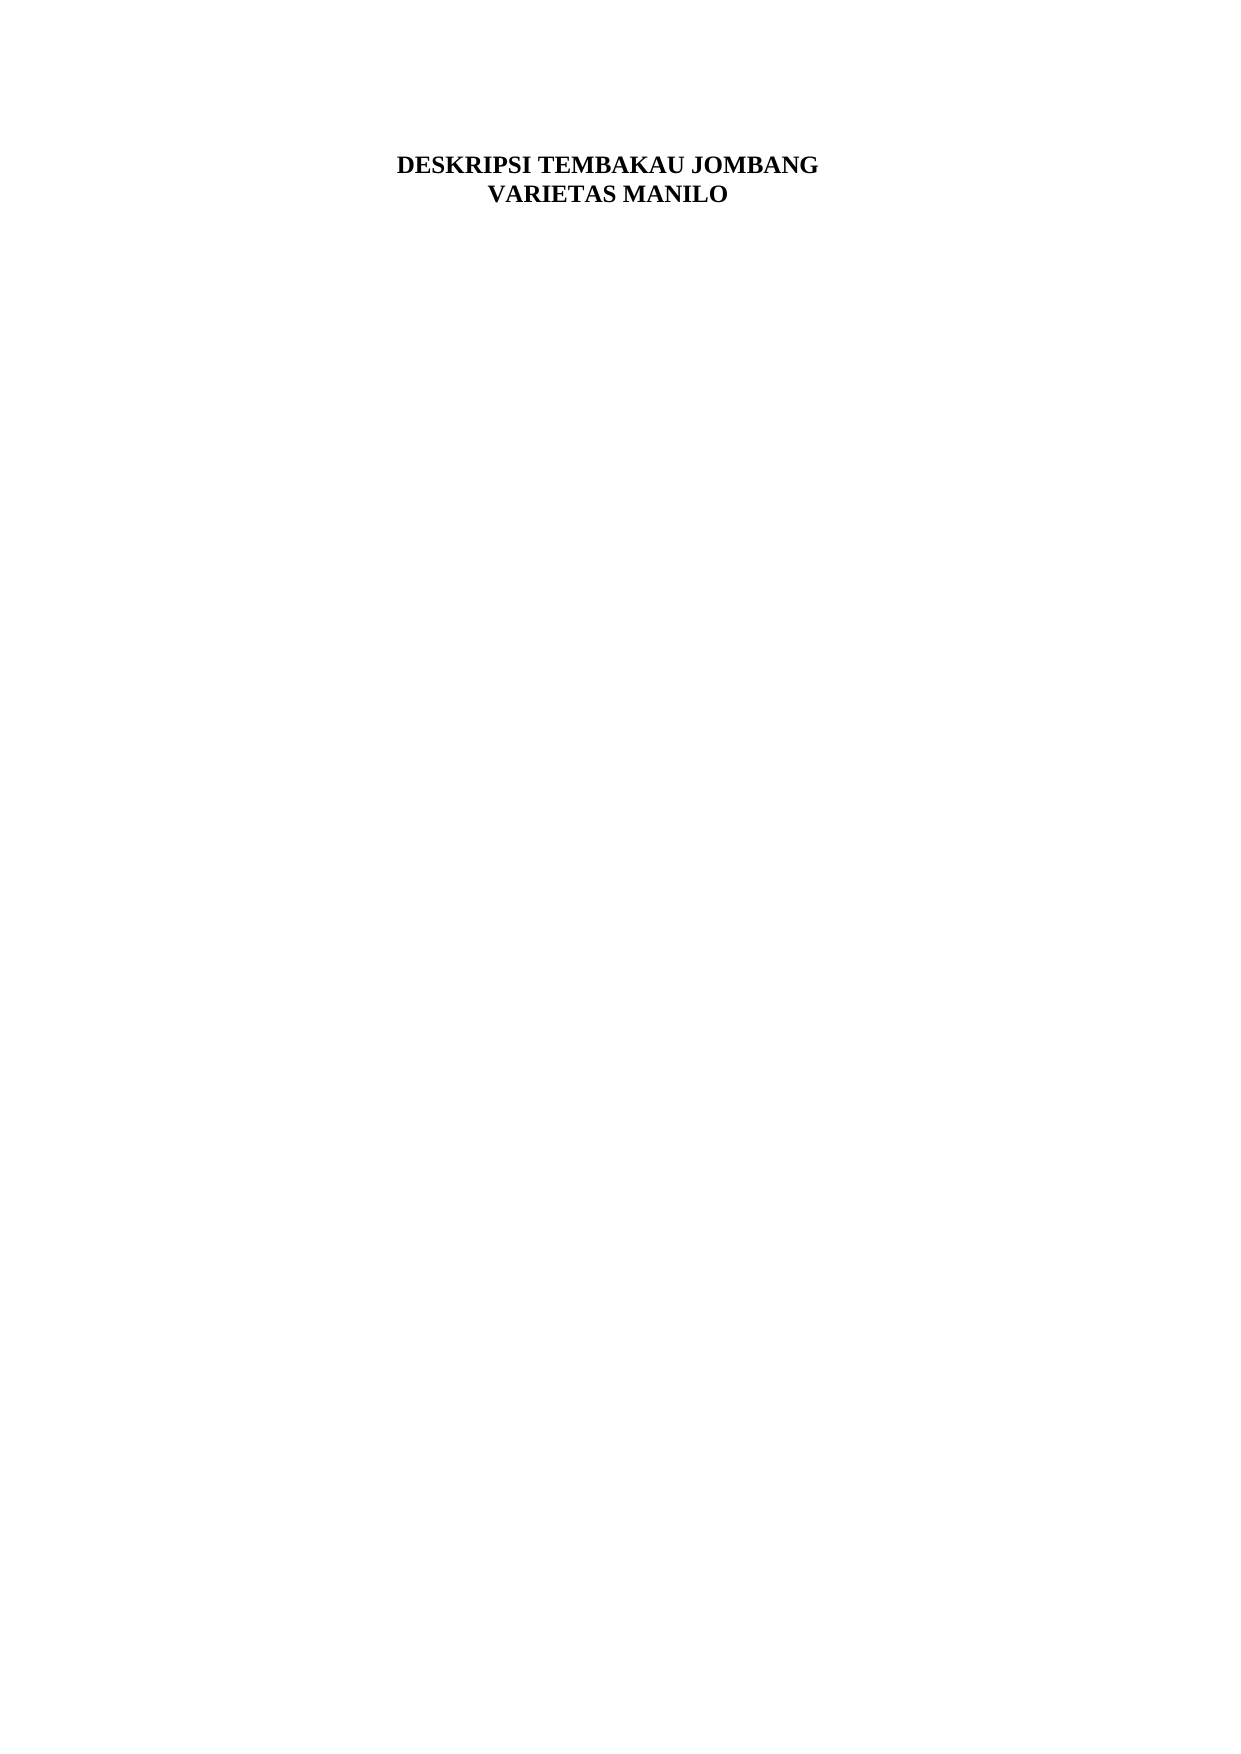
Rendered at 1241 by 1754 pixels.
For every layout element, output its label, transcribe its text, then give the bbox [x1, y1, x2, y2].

table_header DESKRIPSI TEMBAKAU JOMBANG VARIETAS MANILO [139, 150, 1077, 207]
